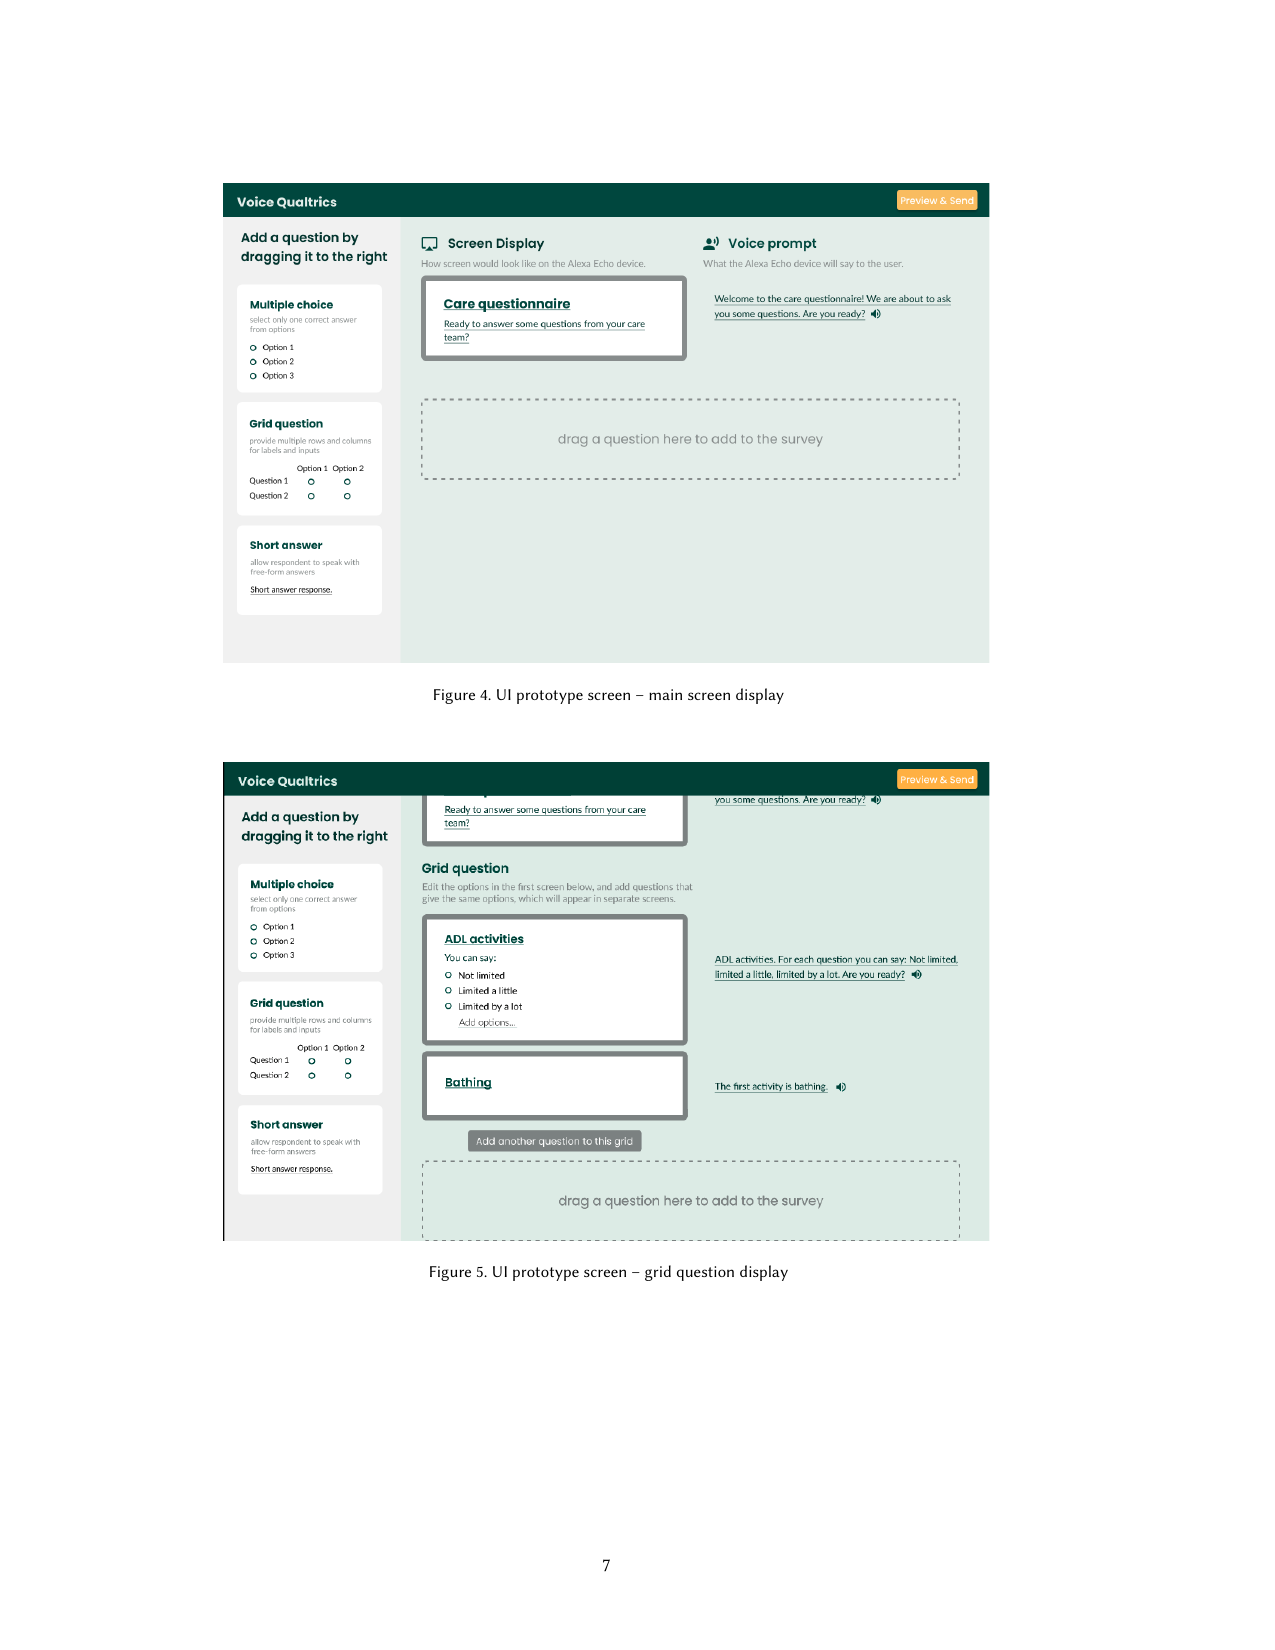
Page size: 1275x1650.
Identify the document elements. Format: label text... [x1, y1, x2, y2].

picture [223, 762, 990, 1241]
text Figure 4. UI prototype screen – main screen display [150, 683, 1062, 704]
text Figure 5. UI prototype screen – grid question display [150, 1261, 1062, 1282]
picture [223, 183, 990, 663]
